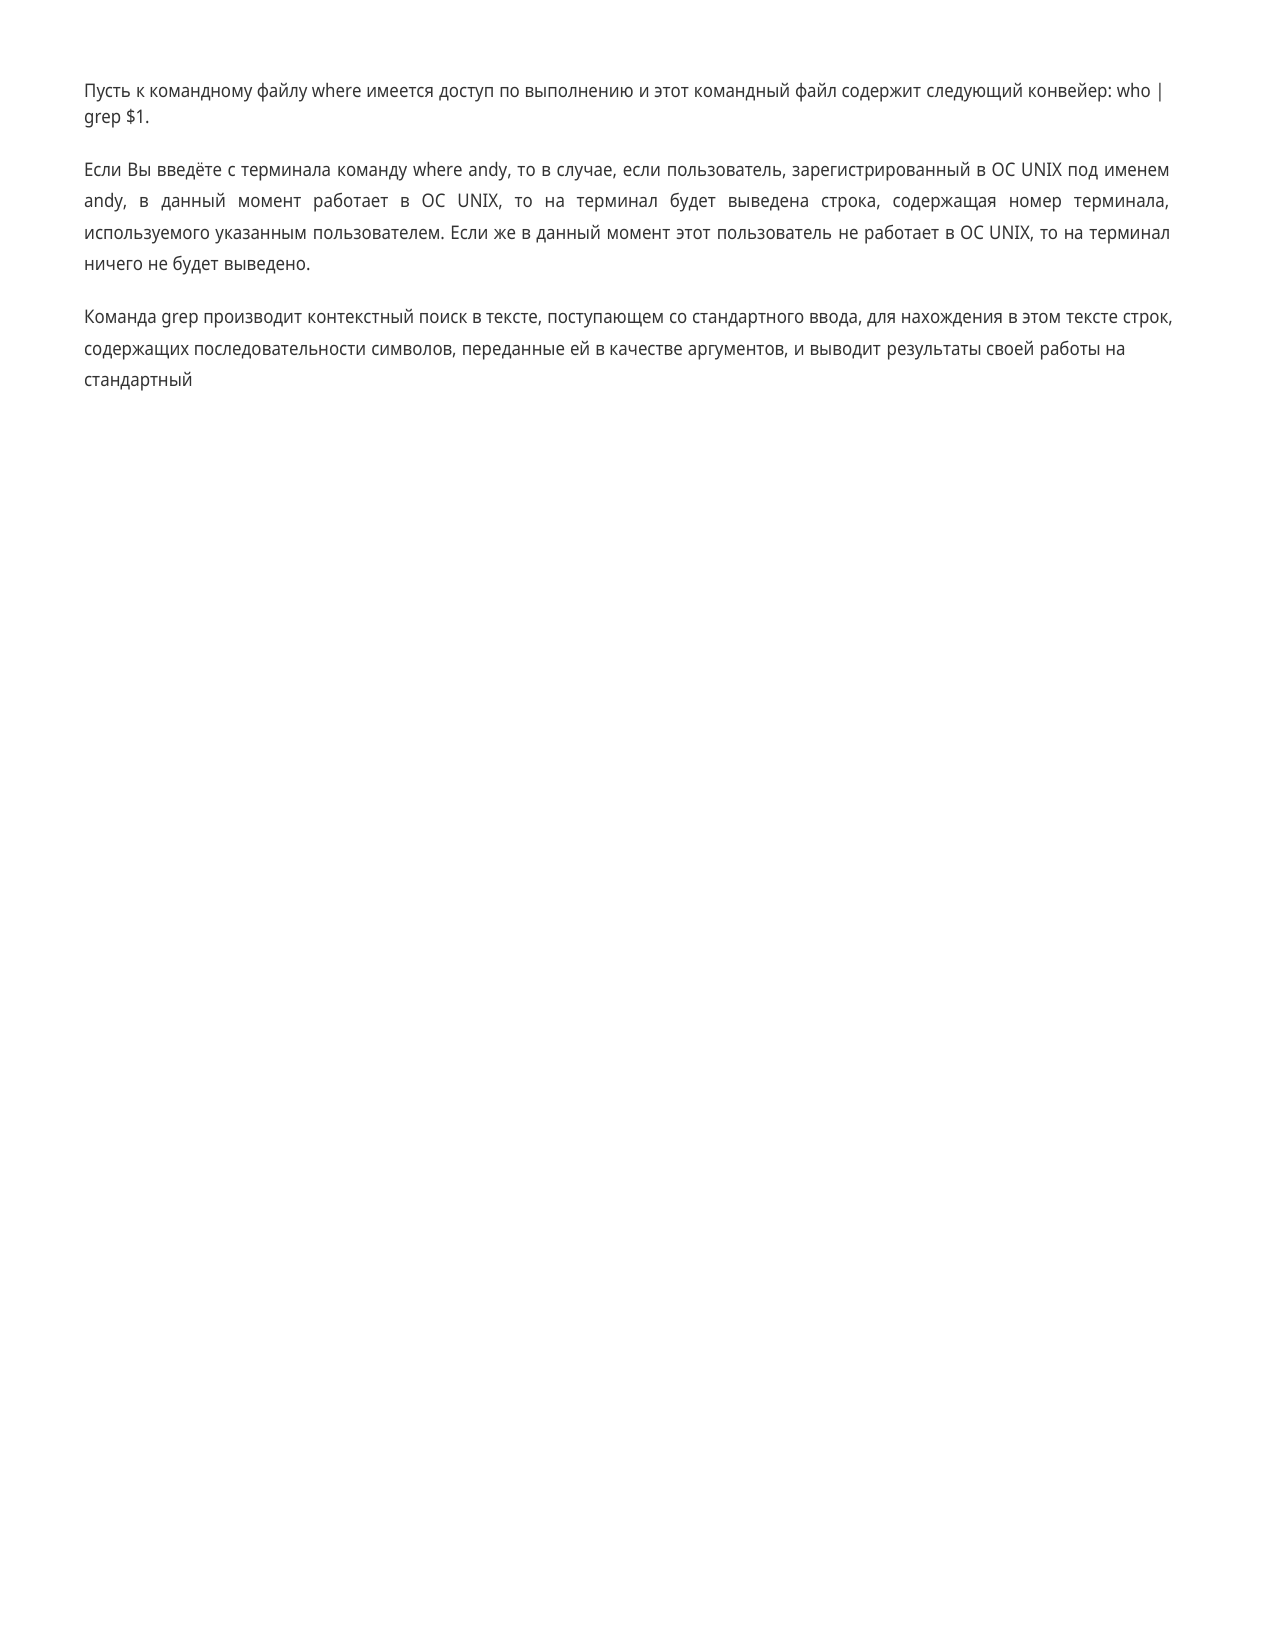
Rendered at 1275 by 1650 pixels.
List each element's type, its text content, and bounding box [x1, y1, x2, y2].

text Если Вы введёте с терминала команду where andy, то в случае, если пользователь, зарегистрированный в ОС UNIX под именем andy, в данный момент работает в ОС UNIX, то на терминал будет выведена строка, содержащая номер терминала, используемого указанным пользователем. Если же в данный момент этот пользователь не работает в ОС UNIX, то на терминал ничего не будет выведено. [84, 156, 1171, 276]
text Пусть к командному файлу where имеется доступ по выполнению и этот командный файл содержит следующий конвейер: who | grep $1. [84, 77, 1204, 128]
text Команда grep производит контекстный поиск в тексте, поступающем со стандартного ввода, для нахождения в этом тексте строк, содержащих последовательности символов, переданные ей в качестве аргументов, и выводит результаты своей работы на стандартный [84, 303, 1204, 392]
